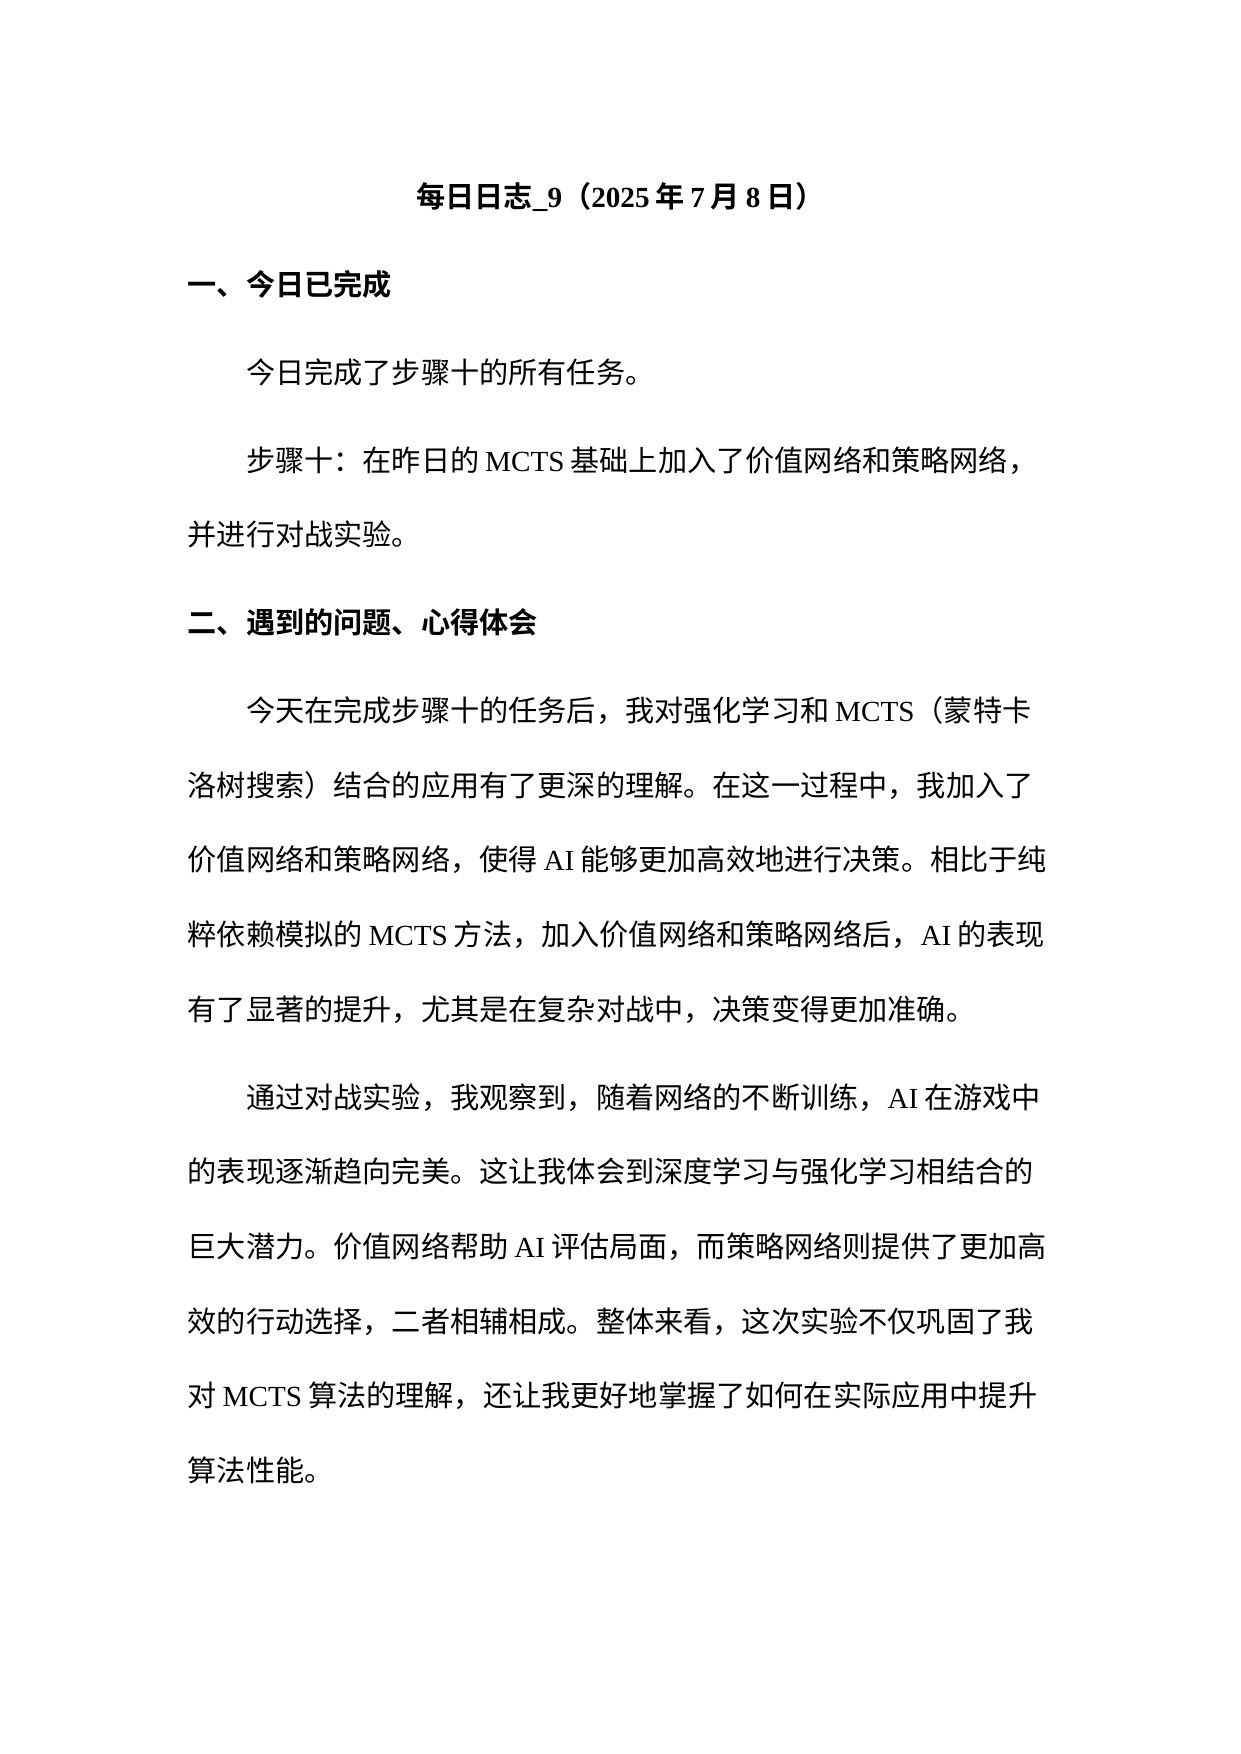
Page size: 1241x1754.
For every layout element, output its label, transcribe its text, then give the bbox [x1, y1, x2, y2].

text 二、遇到的问题、心得体会 [187, 588, 1053, 653]
text 今天在完成步骤十的任务后，我对强化学习和MCTS（蒙特卡洛树搜索）结合的应用有了更深的理解。在这一过程中，我加入了价值网络和策略网络，使得AI能够更加高效地进行决策。相比于纯粹依赖模拟的MCTS方法，加入价值网络和策略网络后，AI的表现有了显著的提升，尤其是在复杂对战中，决策变得更加准确。 [187, 676, 1053, 1040]
text 一、今日已完成 [187, 250, 1053, 315]
text 每日日志_9（2025年7月8日） [187, 162, 1053, 227]
text 今日完成了步骤十的所有任务。 [187, 338, 1053, 403]
text 步骤十：在昨日的MCTS基础上加入了价值网络和策略网络，并进行对战实验。 [187, 426, 1053, 565]
text 通过对战实验，我观察到，随着网络的不断训练，AI在游戏中的表现逐渐趋向完美。这让我体会到深度学习与强化学习相结合的巨大潜力。价值网络帮助AI评估局面，而策略网络则提供了更加高效的行动选择，二者相辅相成。整体来看，这次实验不仅巩固了我对MCTS算法的理解，还让我更好地掌握了如何在实际应用中提升算法性能。 [187, 1063, 1053, 1501]
